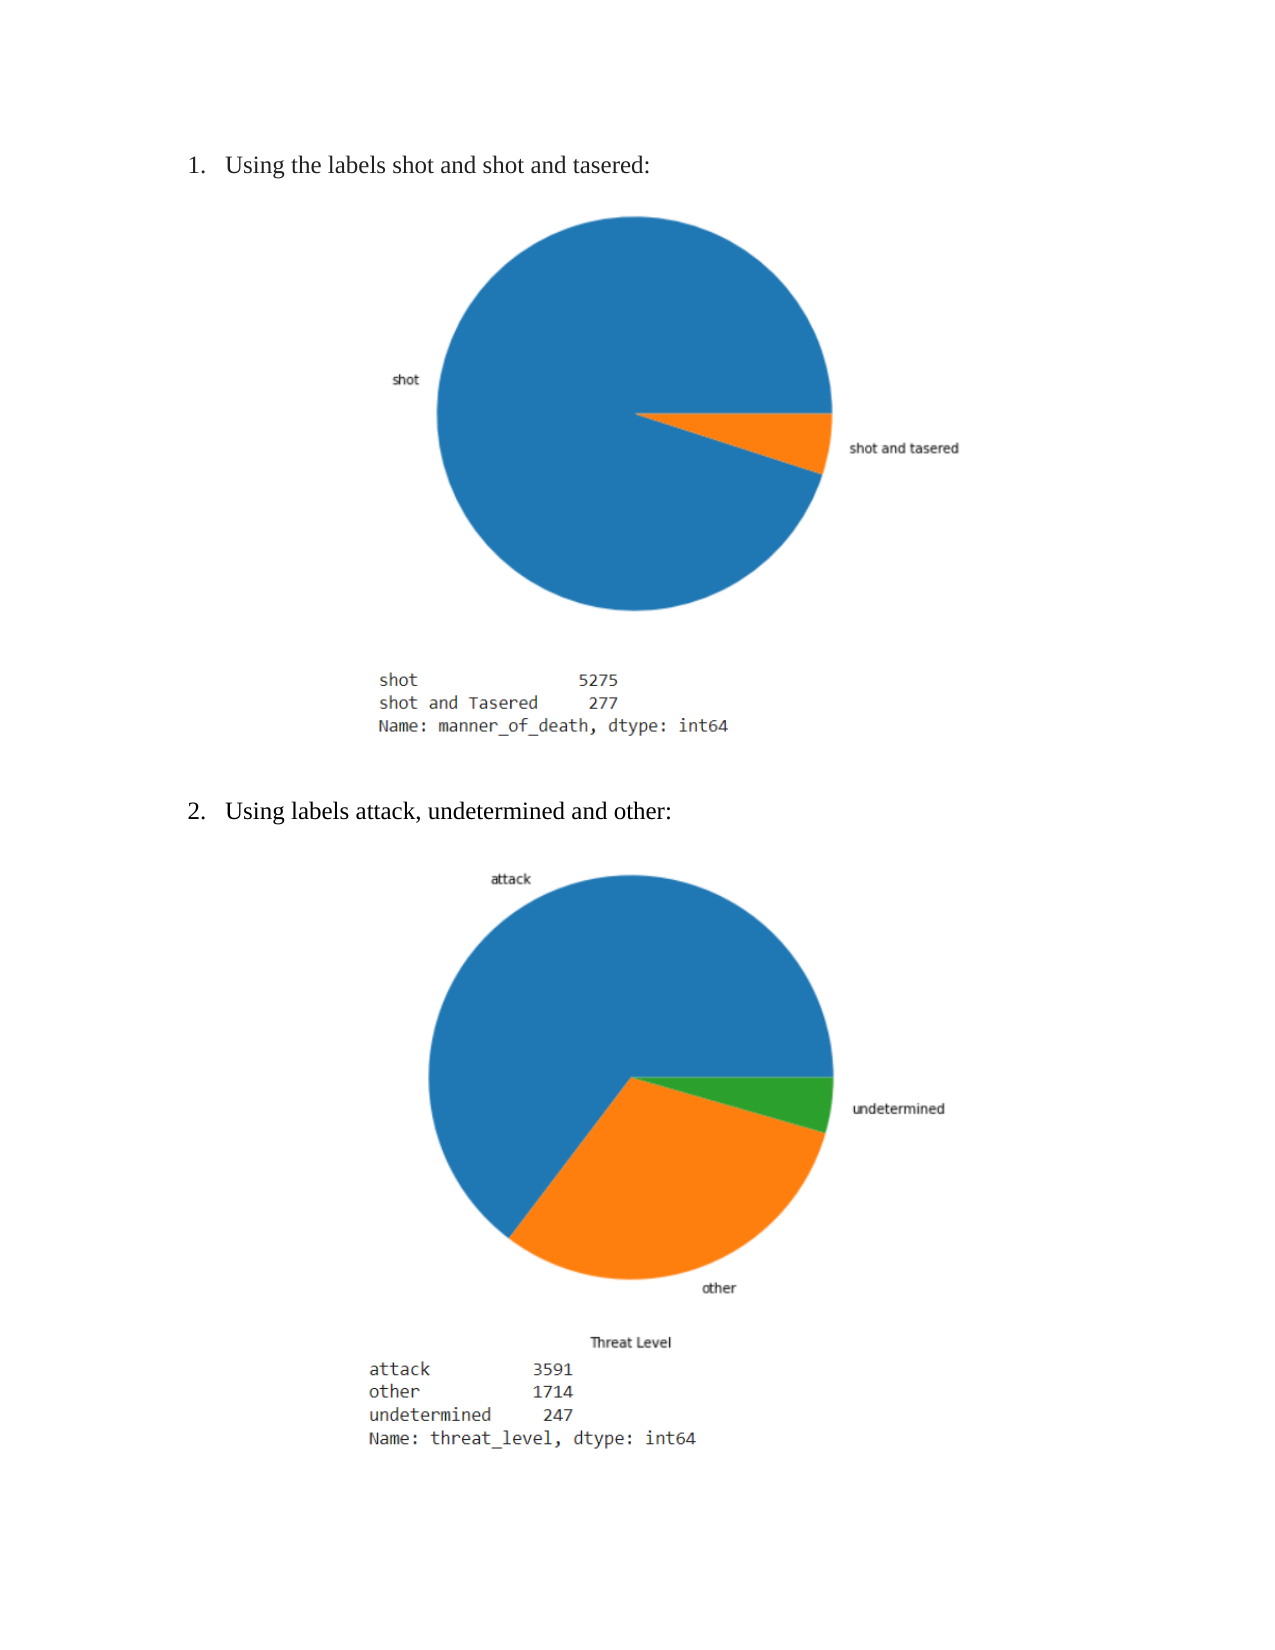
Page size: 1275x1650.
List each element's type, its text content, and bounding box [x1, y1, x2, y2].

list Using the labels shot and shot and tasered: [187, 150, 1125, 179]
picture [373, 207, 977, 743]
picture [359, 827, 991, 1456]
list Using labels attack, undetermined and other: [187, 796, 1125, 825]
